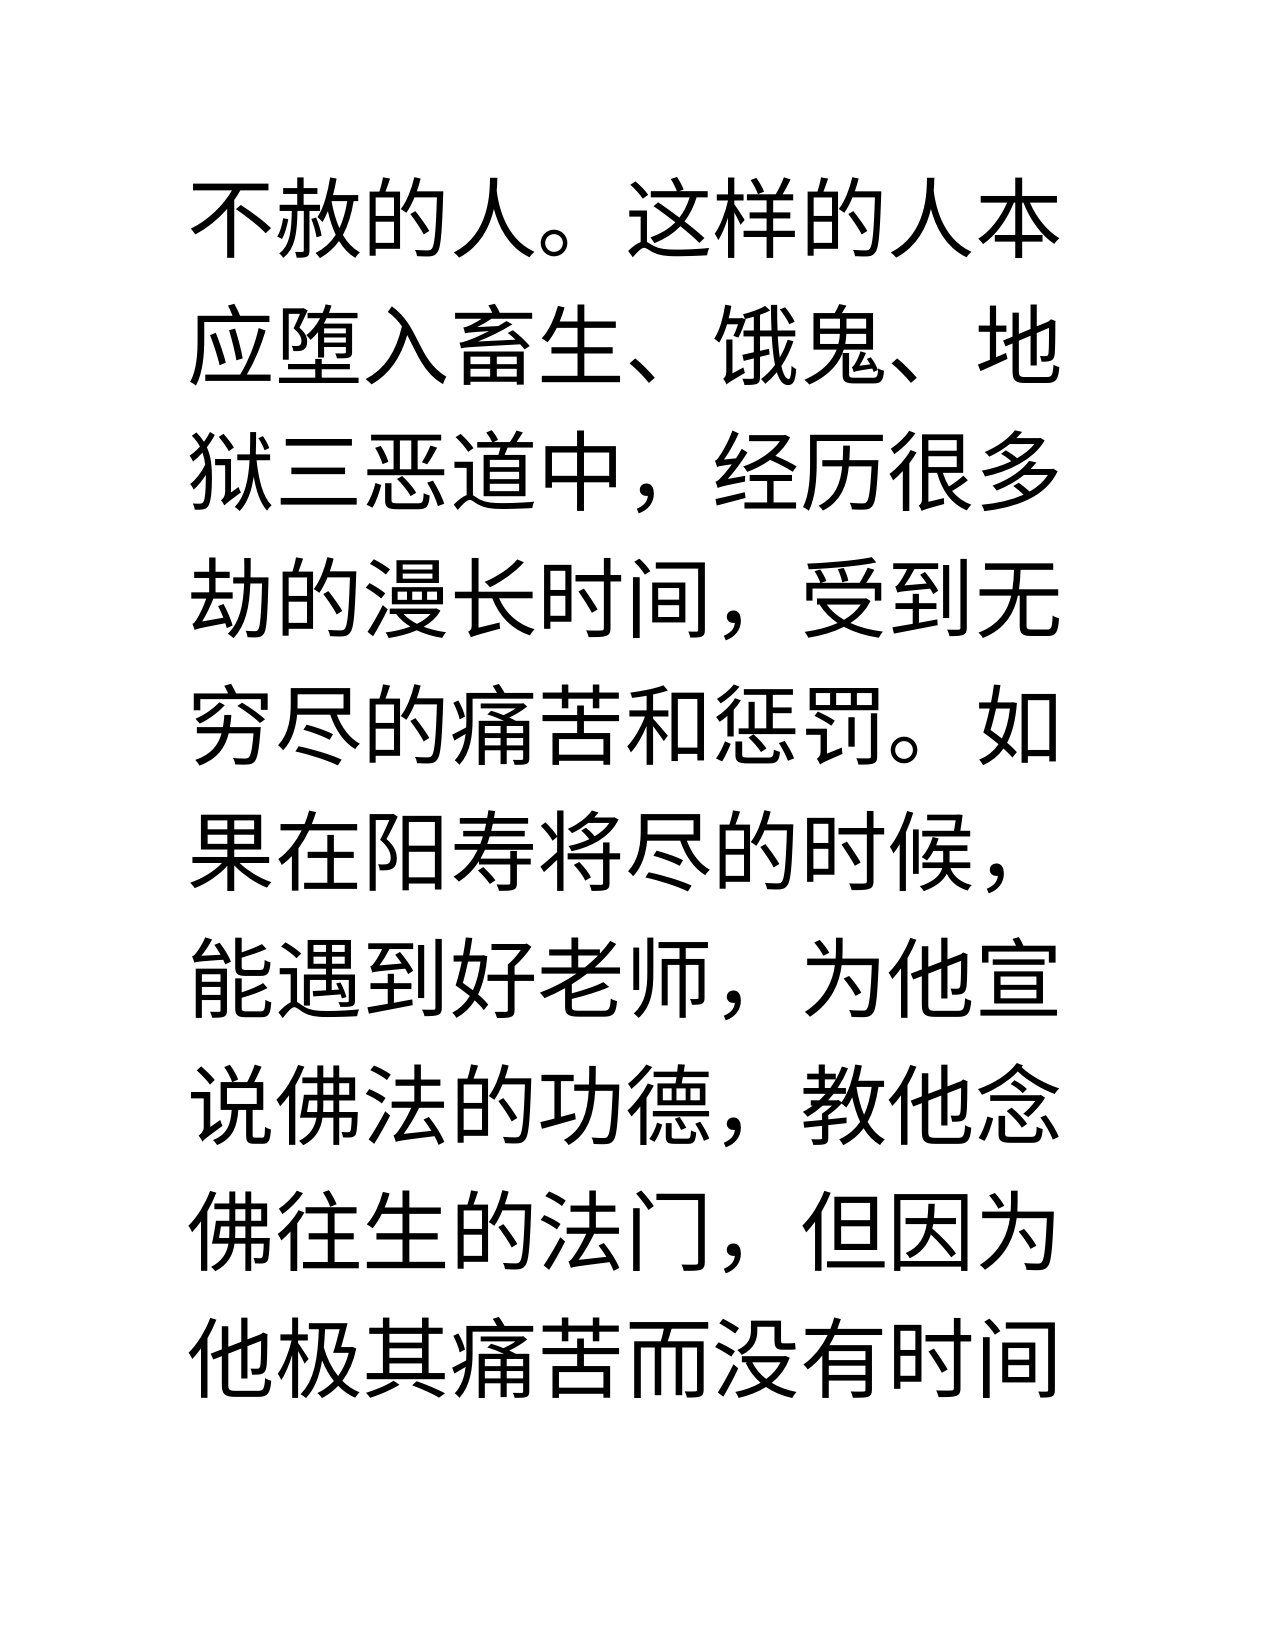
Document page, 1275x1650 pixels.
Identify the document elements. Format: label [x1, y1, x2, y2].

text [187, 150, 1087, 1417]
